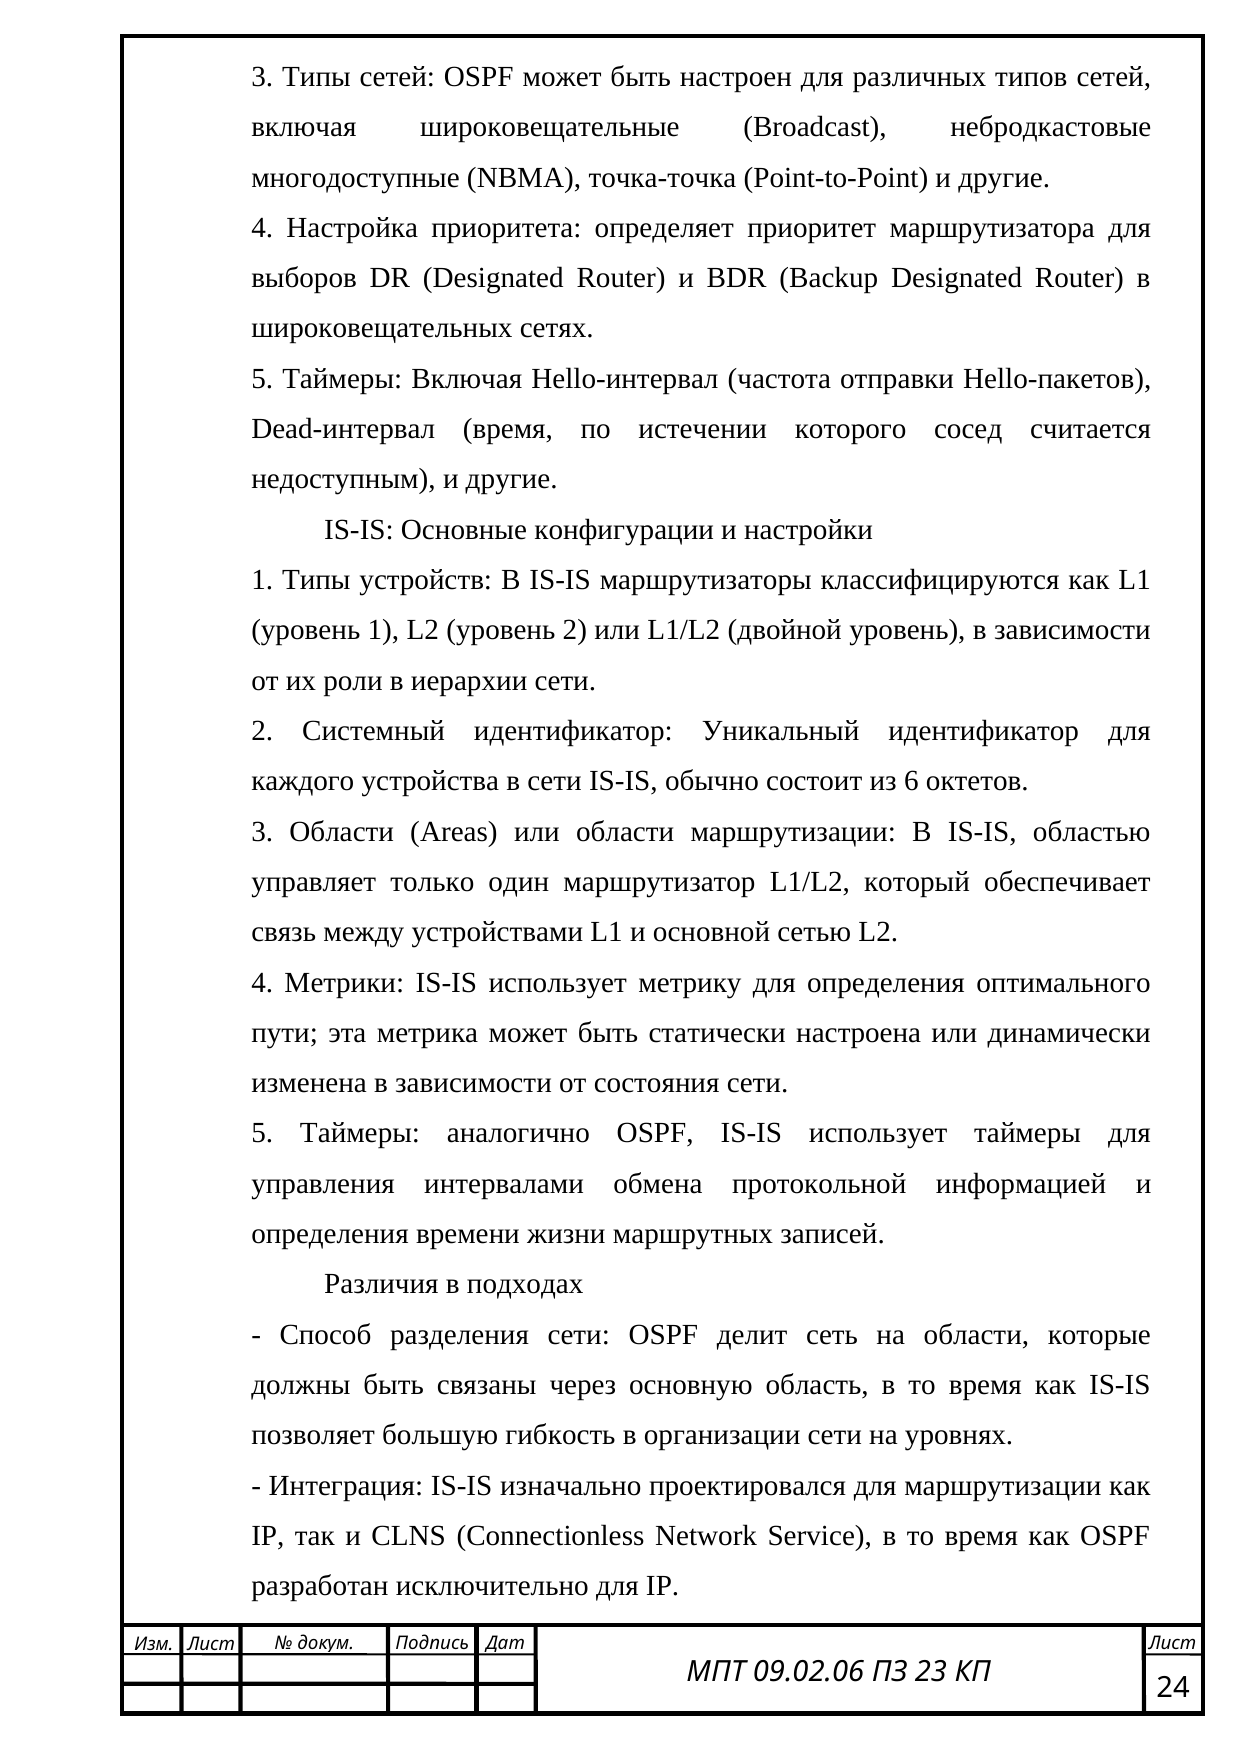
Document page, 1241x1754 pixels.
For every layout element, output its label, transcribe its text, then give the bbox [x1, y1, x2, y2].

text 3. Области (Areas) или области маршрутизации: В IS-IS, областью управляет только один маршрутизатор L1/L2, который обеспечивает связь между устройствами L1 и основной сетью L2. [251, 814, 1152, 948]
text 5. Таймеры: Включая Hello-интервал (частота отправки Hello-пакетов), Dead-интервал (время, по истечении которого сосед считается недоступным), и другие. [251, 361, 1152, 495]
text IS-IS: Основные конфигурации и настройки [251, 512, 1152, 545]
text Различия в подходах [251, 1267, 1152, 1300]
text 1. Типы устройств: В IS-IS маршрутизаторы классифицируются как L1 (уровень 1), L2 (уровень 2) или L1/L2 (двойной уровень), в зависимости от их роли в иерархии сети. [251, 562, 1152, 696]
text - Интеграция: IS-IS изначально проектировался для маршрутизации как IP, так и CLNS (Connectionless Network Service), в то время как OSPF разработан исключительно для IP. [251, 1468, 1152, 1602]
text 4. Метрики: IS-IS использует метрику для определения оптимального пути; эта метрика может быть статически настроена или динамически изменена в зависимости от состояния сети. [251, 965, 1152, 1099]
text 5. Таймеры: аналогично OSPF, IS-IS использует таймеры для управления интервалами обмена протокольной информацией и определения времени жизни маршрутных записей. [251, 1116, 1152, 1250]
text 4. Настройка приоритета: определяет приоритет маршрутизатора для выборов DR (Designated Router) и BDR (Backup Designated Router) в широковещательных сетях. [251, 210, 1152, 344]
text - Способ разделения сети: OSPF делит сеть на области, которые должны быть связаны через основную область, в то время как IS-IS позволяет большую гибкость в организации сети на уровнях. [251, 1317, 1152, 1451]
text 2. Системный идентификатор: Уникальный идентификатор для каждого устройства в сети IS-IS, обычно состоит из 6 октетов. [251, 713, 1152, 797]
text 3. Типы сетей: OSPF может быть настроен для различных типов сетей, включая широковещательные (Broadcast), небродкастовые многодоступные (NBMA), точка-точка (Point-to-Point) и другие. [251, 59, 1152, 193]
